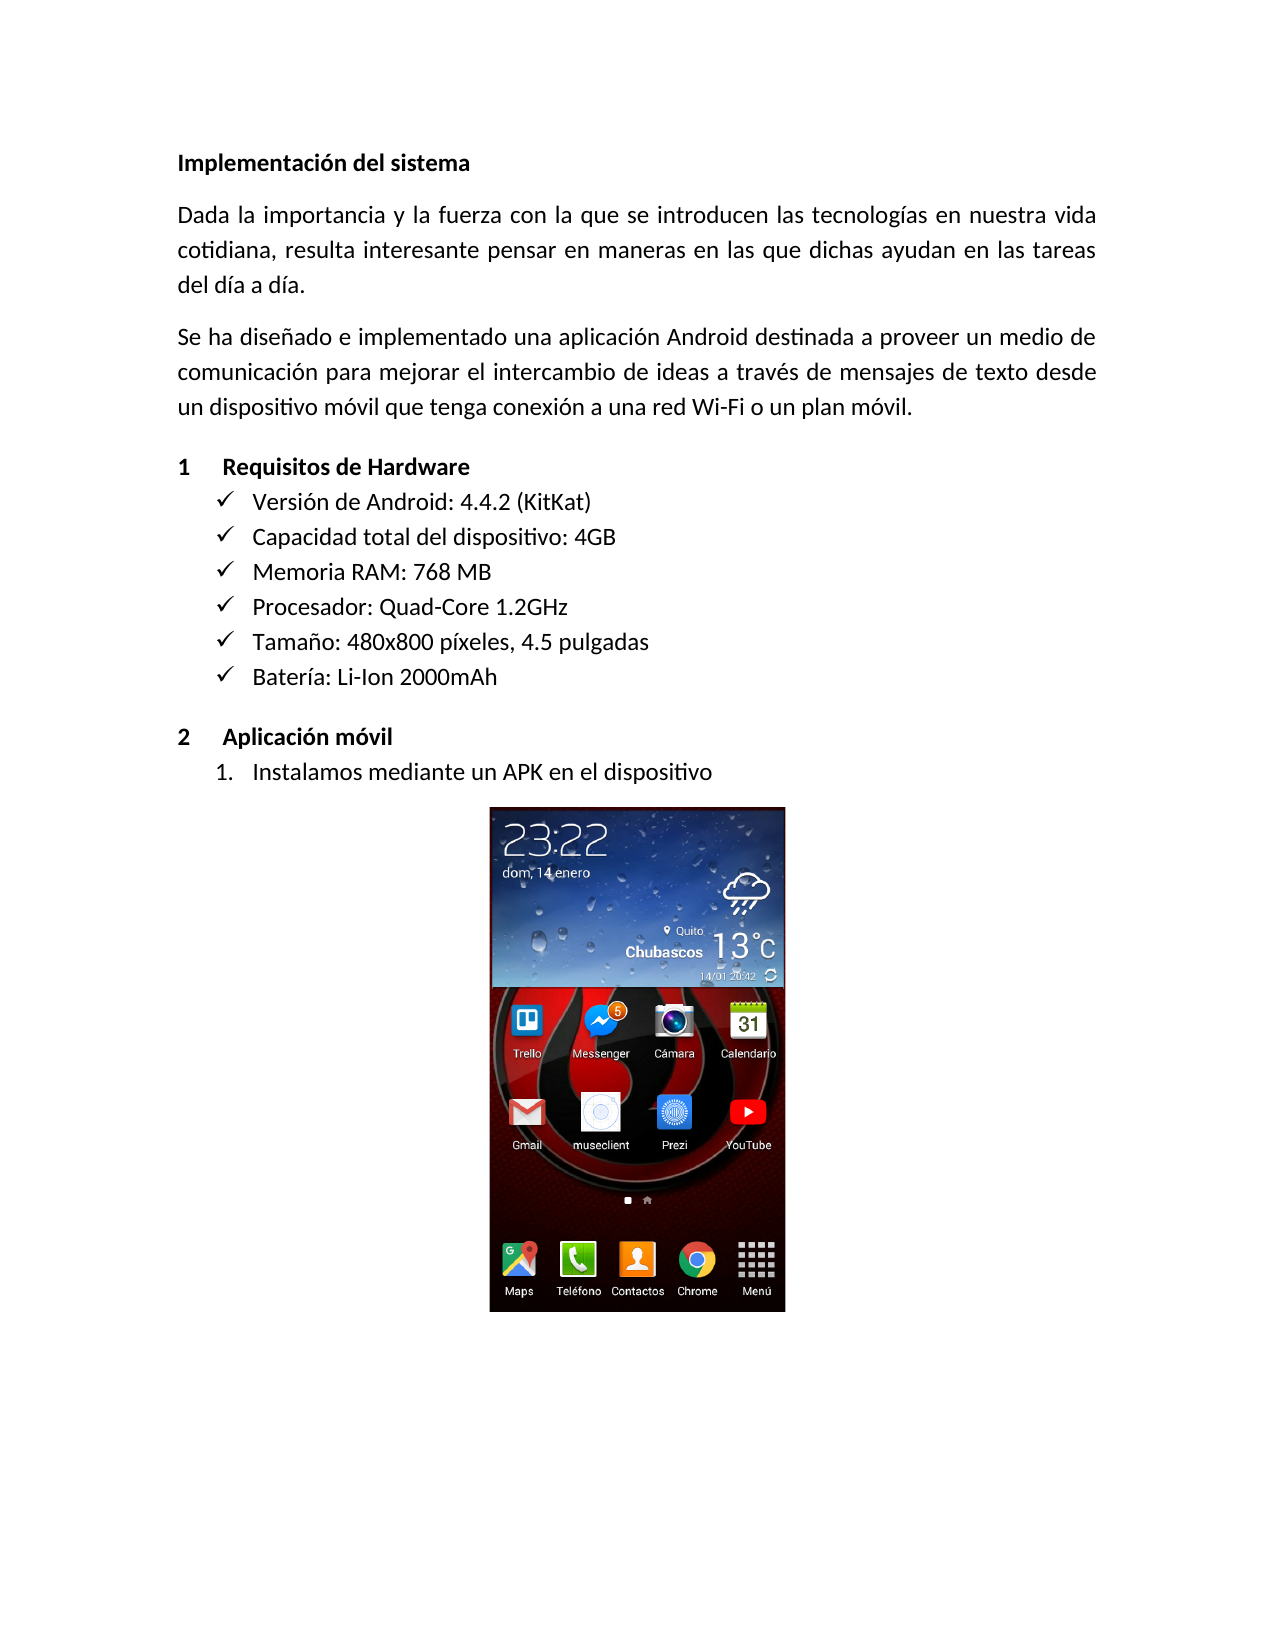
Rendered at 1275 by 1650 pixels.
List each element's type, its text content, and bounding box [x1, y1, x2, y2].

picture [489, 807, 786, 1312]
subtitle Requisitos de Hardware [177, 451, 1098, 481]
list Versión de Android: 4.4.2 (KitKat) [215, 486, 1098, 516]
text Implementación del sistema [177, 148, 1098, 178]
list Tamaño: 480x800 píxeles, 4.5 pulgadas [215, 626, 1098, 656]
subtitle Aplicación móvil [177, 721, 1098, 751]
list Capacidad total del dispositivo: 4GB [215, 521, 1098, 551]
list Batería: Li-Ion 2000mAh [215, 661, 1098, 691]
list Memoria RAM: 768 MB [215, 556, 1098, 586]
text Se ha diseñado e implementado una aplicación Android destinada a proveer un medio de comunicación para mejorar el intercambio de ideas a través de mensajes de texto desde un dispositivo móvil que tenga conexión a una red Wi-Fi o un plan móvil. [177, 321, 1098, 421]
text Dada la importancia y la fuerza con la que se introducen las tecnologías en nuestra vida cotidiana, resulta interesante pensar en maneras en las que dichas ayudan en las tareas del día a día. [177, 199, 1098, 300]
list Procesador: Quad-Core 1.2GHz [215, 591, 1098, 621]
list Instalamos mediante un APK en el dispositivo [215, 756, 1098, 786]
